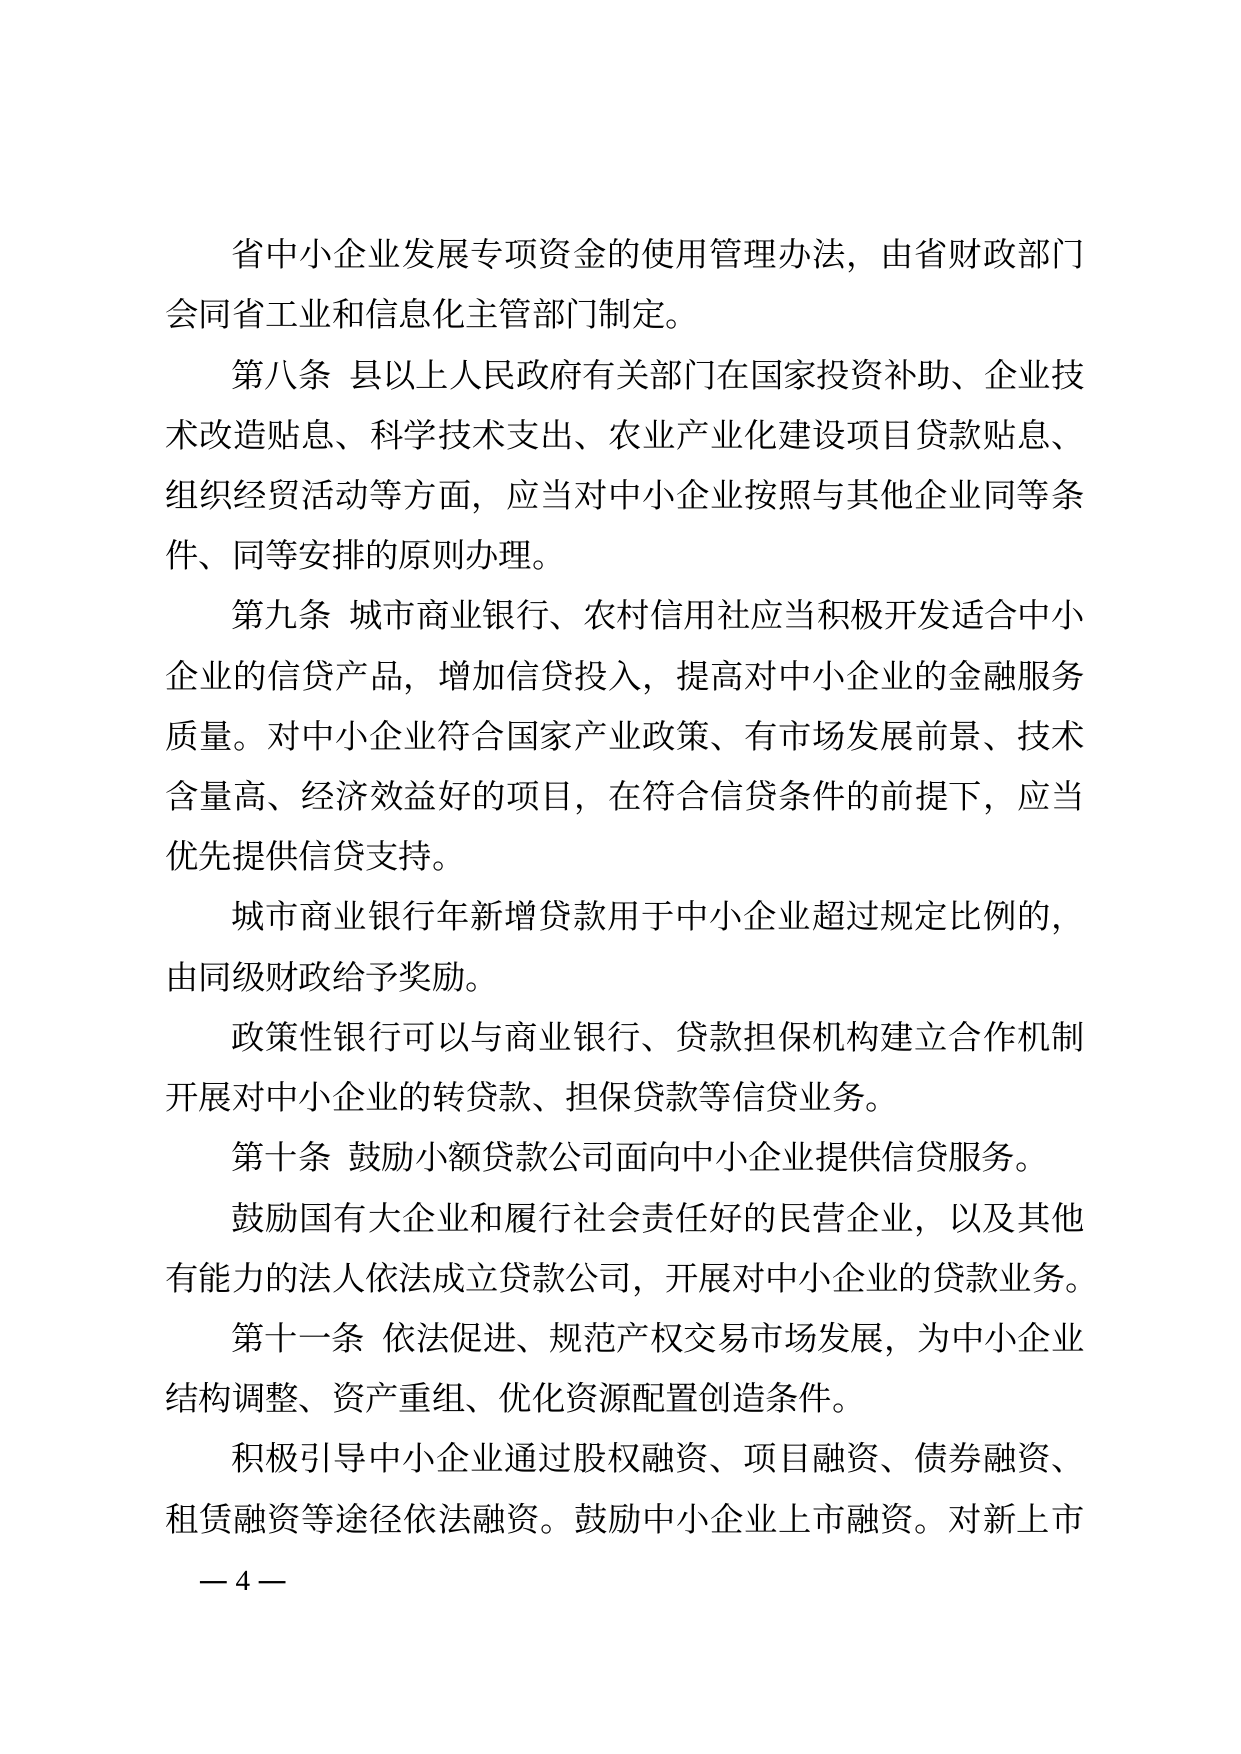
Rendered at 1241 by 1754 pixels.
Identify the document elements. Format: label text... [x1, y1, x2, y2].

text 政策性银行可以与商业银行、贷款担保机构建立合作机制，开展对中小企业的转贷款、担保贷款等信贷业务。 [165, 1001, 1087, 1122]
text 鼓励国有大企业和履行社会责任好的民营企业，以及其他有能力的法人依法成立贷款公司，开展对中小企业的贷款业务。 [165, 1182, 1087, 1302]
text 第八条 县以上人民政府有关部门在国家投资补助、企业技术改造贴息、科学技术支出、农业产业化建设项目贷款贴息、组织经贸活动等方面，应当对中小企业按照与其他企业同等条件、同等安排的原则办理。 [165, 339, 1087, 580]
text 城市商业银行年新增贷款用于中小企业超过规定比例的，由同级财政给予奖励。 [165, 881, 1087, 1001]
text 第十条 鼓励小额贷款公司面向中小企业提供信贷服务。 [165, 1122, 1087, 1182]
text 第十一条 依法促进、规范产权交易市场发展，为中小企业结构调整、资产重组、优化资源配置创造条件。 [165, 1302, 1087, 1423]
text 省中小企业发展专项资金的使用管理办法，由省财政部门会同省工业和信息化主管部门制定。 [165, 218, 1087, 339]
text 第九条 城市商业银行、农村信用社应当积极开发适合中小企业的信贷产品，增加信贷投入，提高对中小企业的金融服务质量。对中小企业符合国家产业政策、有市场发展前景、技术含量高、经济效益好的项目，在符合信贷条件的前提下，应当优先提供信贷支持。 [165, 580, 1087, 881]
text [165, 1423, 1087, 1543]
